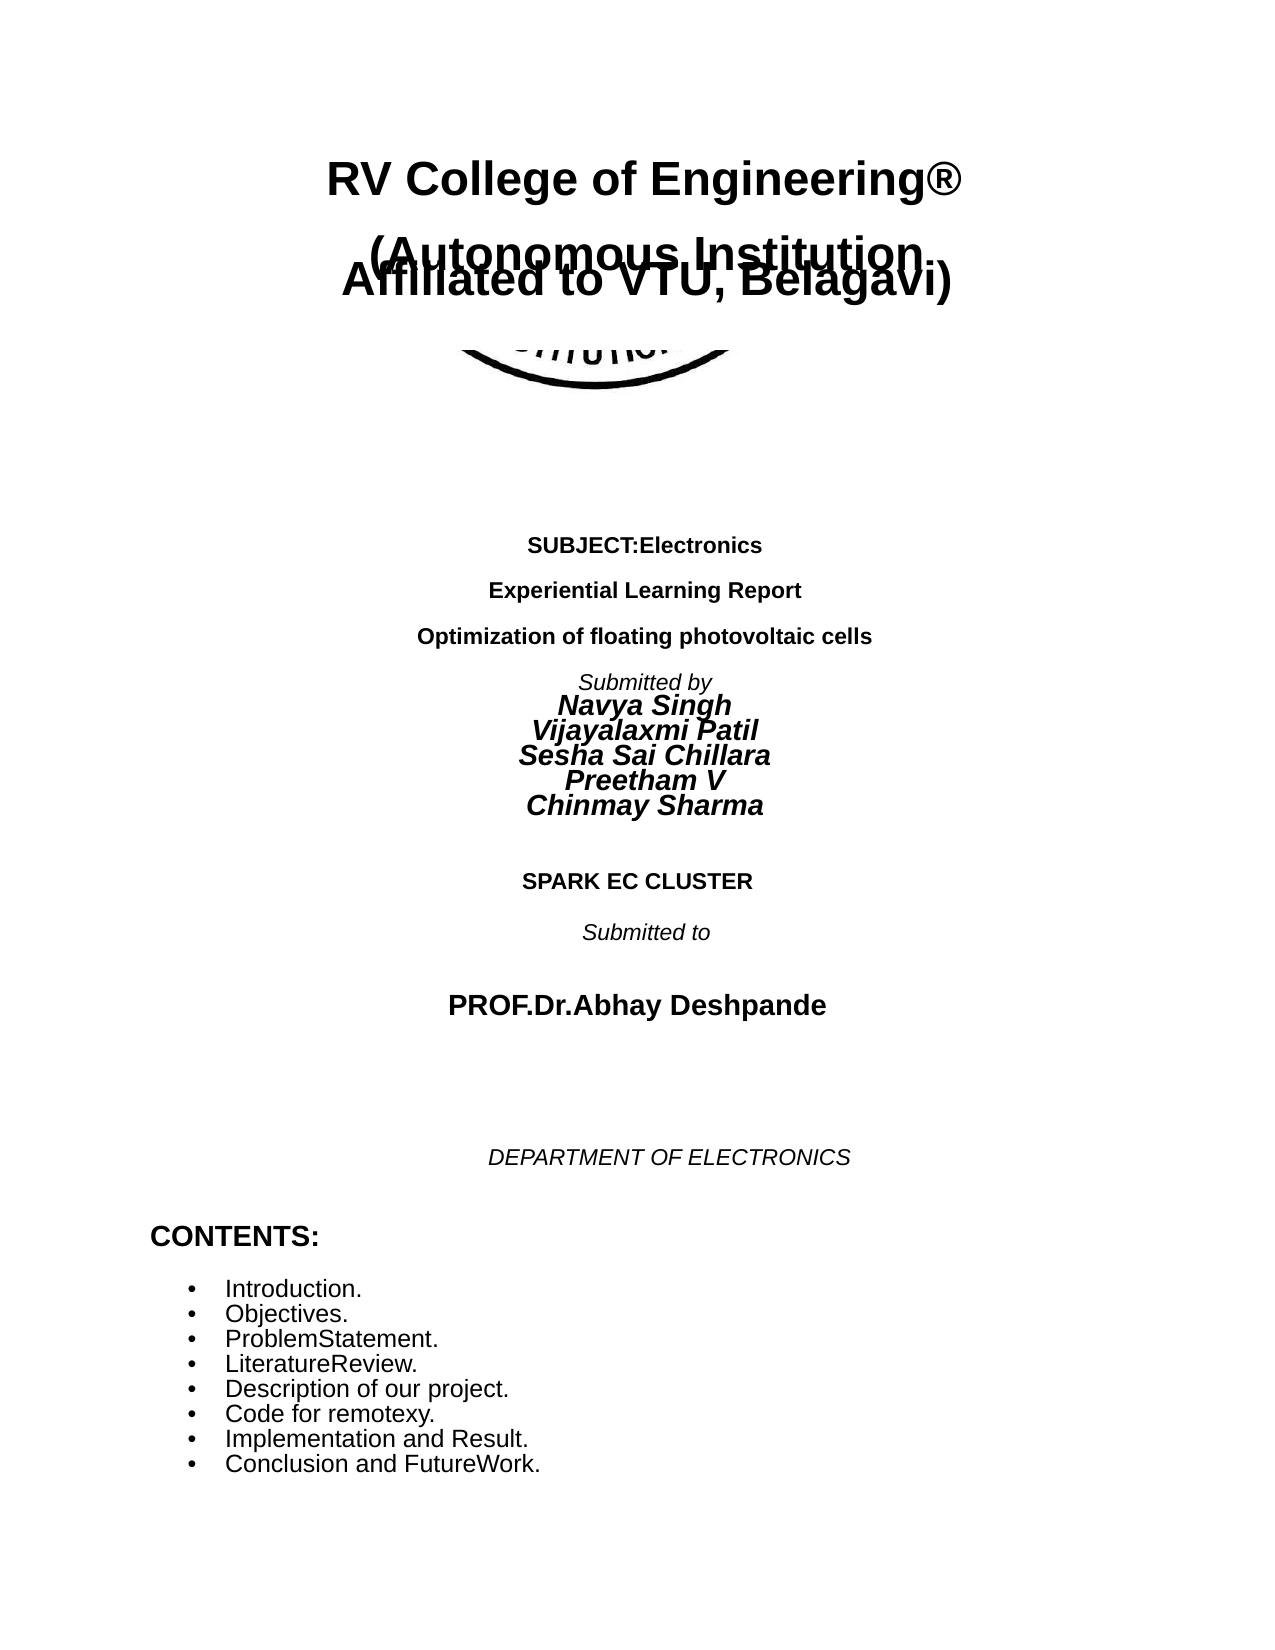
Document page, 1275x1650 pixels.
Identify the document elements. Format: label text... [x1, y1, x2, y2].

text RV College of Engineering® [922, 175, 1125, 200]
text SUBJECT:Electronics [273, 533, 1017, 558]
list ProblemStatement. [187, 1328, 1125, 1353]
list Description of our project. [187, 1378, 1125, 1403]
text Experiential Learning Report [273, 579, 1017, 604]
text RV College of Engineering® [150, 175, 541, 200]
text Submitted to [150, 920, 1125, 945]
list LiteratureReview. [187, 1353, 1125, 1378]
text Submitted by Navya Singh Vijayalaxmi Patil Sesha Sai Chillara Preetham V Chinmay Sharma [273, 671, 1017, 821]
list Conclusion and FutureWork. [187, 1453, 1125, 1478]
text DEPARTMENT OF ELECTRONICS [150, 1145, 1125, 1170]
text (Autonomous Institution Affiliated to VTU, Belagavi) [862, 250, 1017, 300]
text PROF.Dr.Abhay Deshpande [150, 995, 1125, 1020]
text CONTENTS: [150, 1224, 1125, 1253]
list Code for remotexy. [187, 1403, 1125, 1428]
text RV College of Engineering® [547, 175, 730, 200]
list Implementation and Result. [187, 1428, 1125, 1453]
list Introduction. [187, 1278, 1125, 1303]
list Objectives. [187, 1303, 1125, 1328]
text Optimization of floating photovoltaic cells [273, 625, 1017, 650]
text RV College of Engineering® [736, 175, 916, 200]
text SPARK EC CLUSTER [150, 866, 1125, 895]
text (Autonomous Institution Affiliated to VTU, Belagavi) [277, 250, 859, 300]
